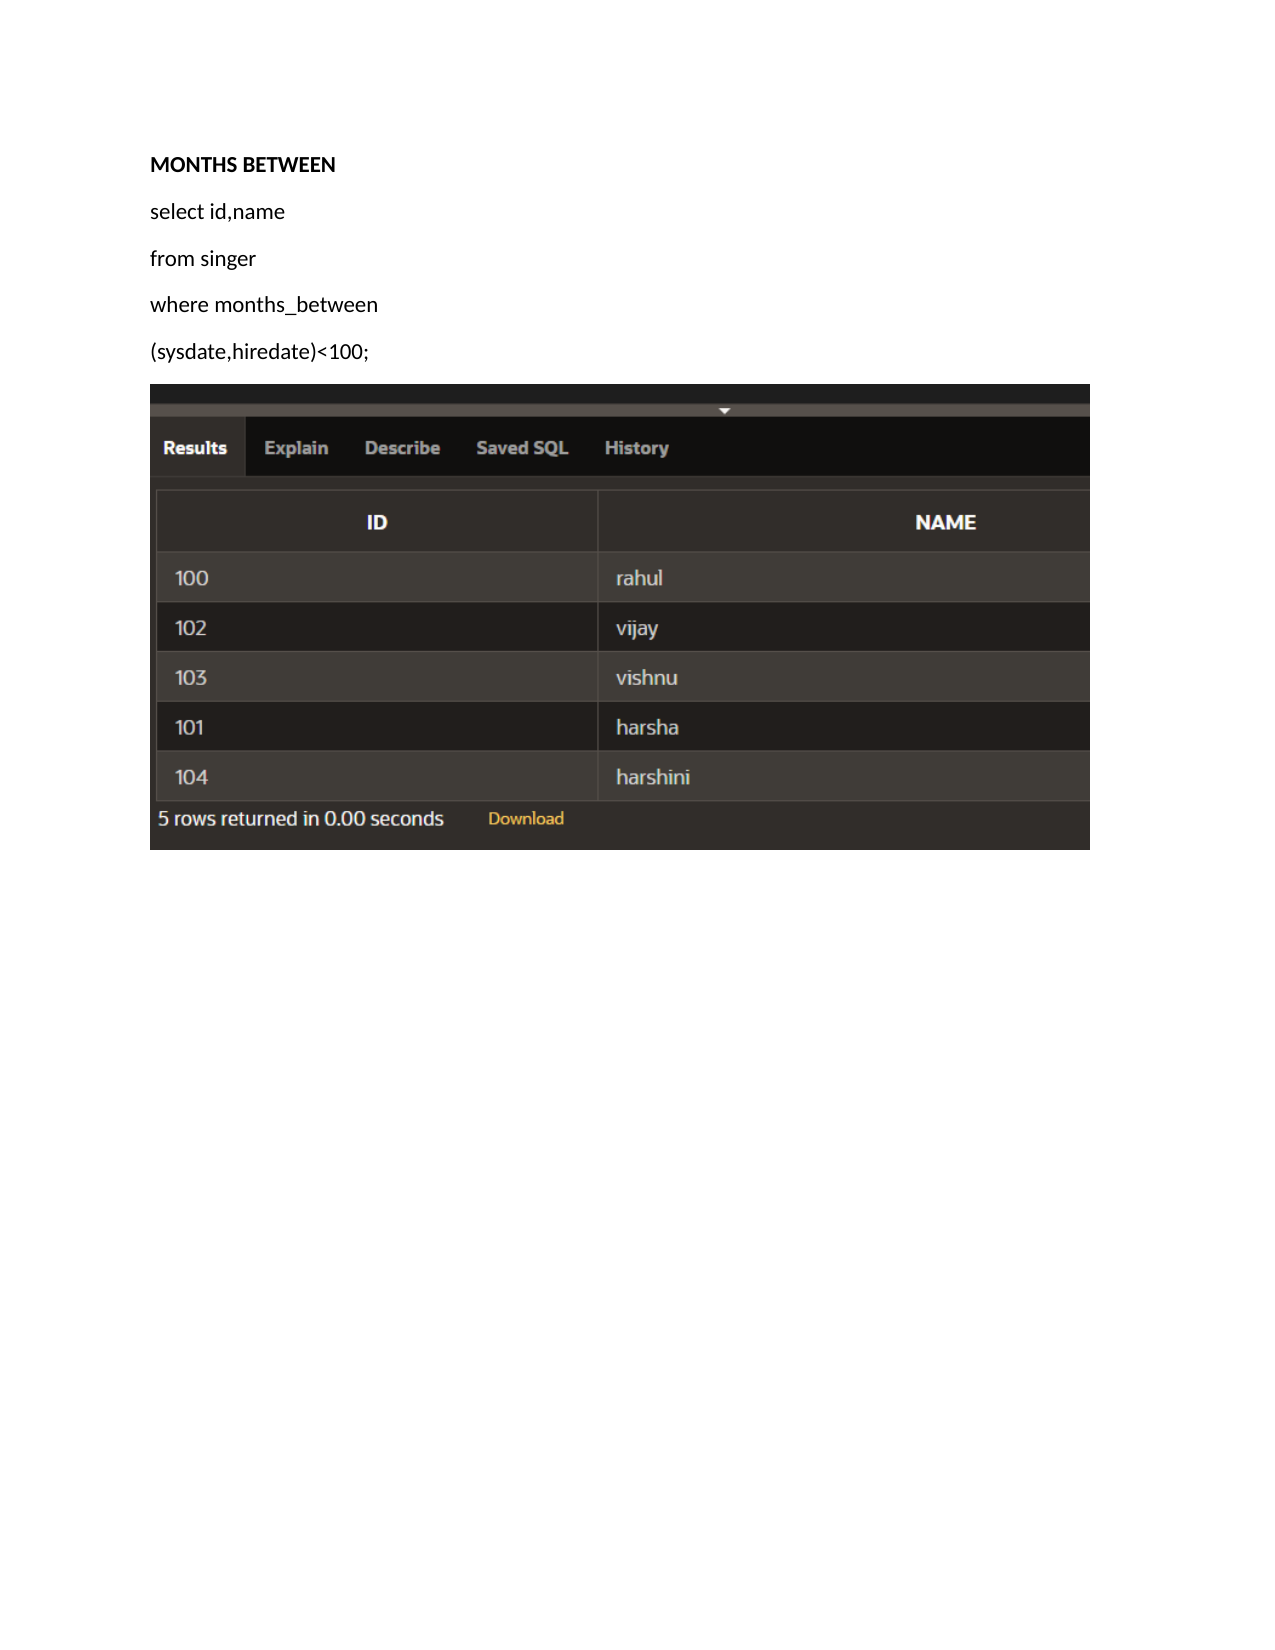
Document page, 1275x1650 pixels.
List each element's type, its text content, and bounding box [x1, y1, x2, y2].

text where months_between [150, 291, 1125, 319]
text (sysdate,hiredate)<100; [150, 337, 1125, 366]
text select id,name [150, 197, 1125, 225]
text from singer [150, 244, 1125, 272]
picture [150, 384, 1090, 850]
text MONTHS BETWEEN [150, 150, 1125, 178]
